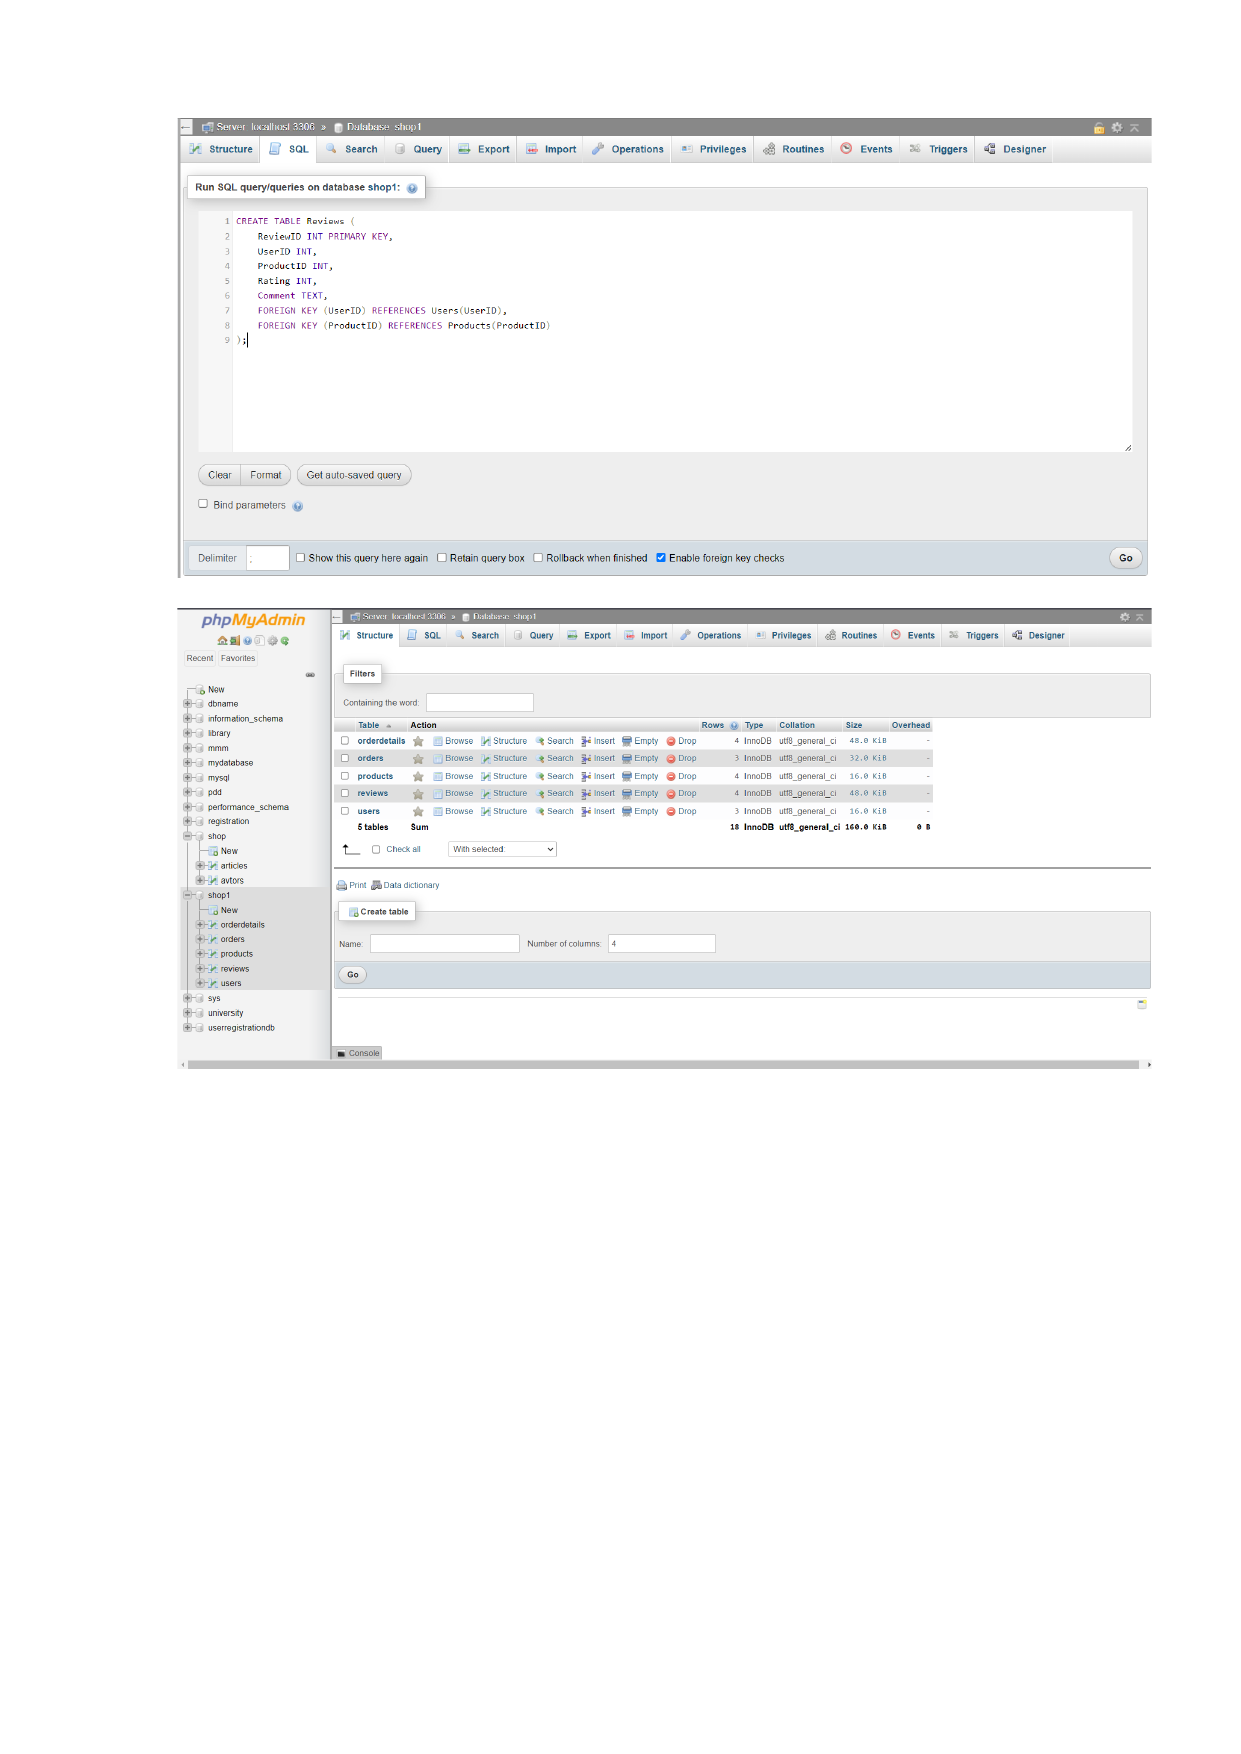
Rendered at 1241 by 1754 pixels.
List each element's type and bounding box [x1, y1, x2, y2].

picture [177, 118, 1152, 578]
picture [177, 608, 1152, 1069]
